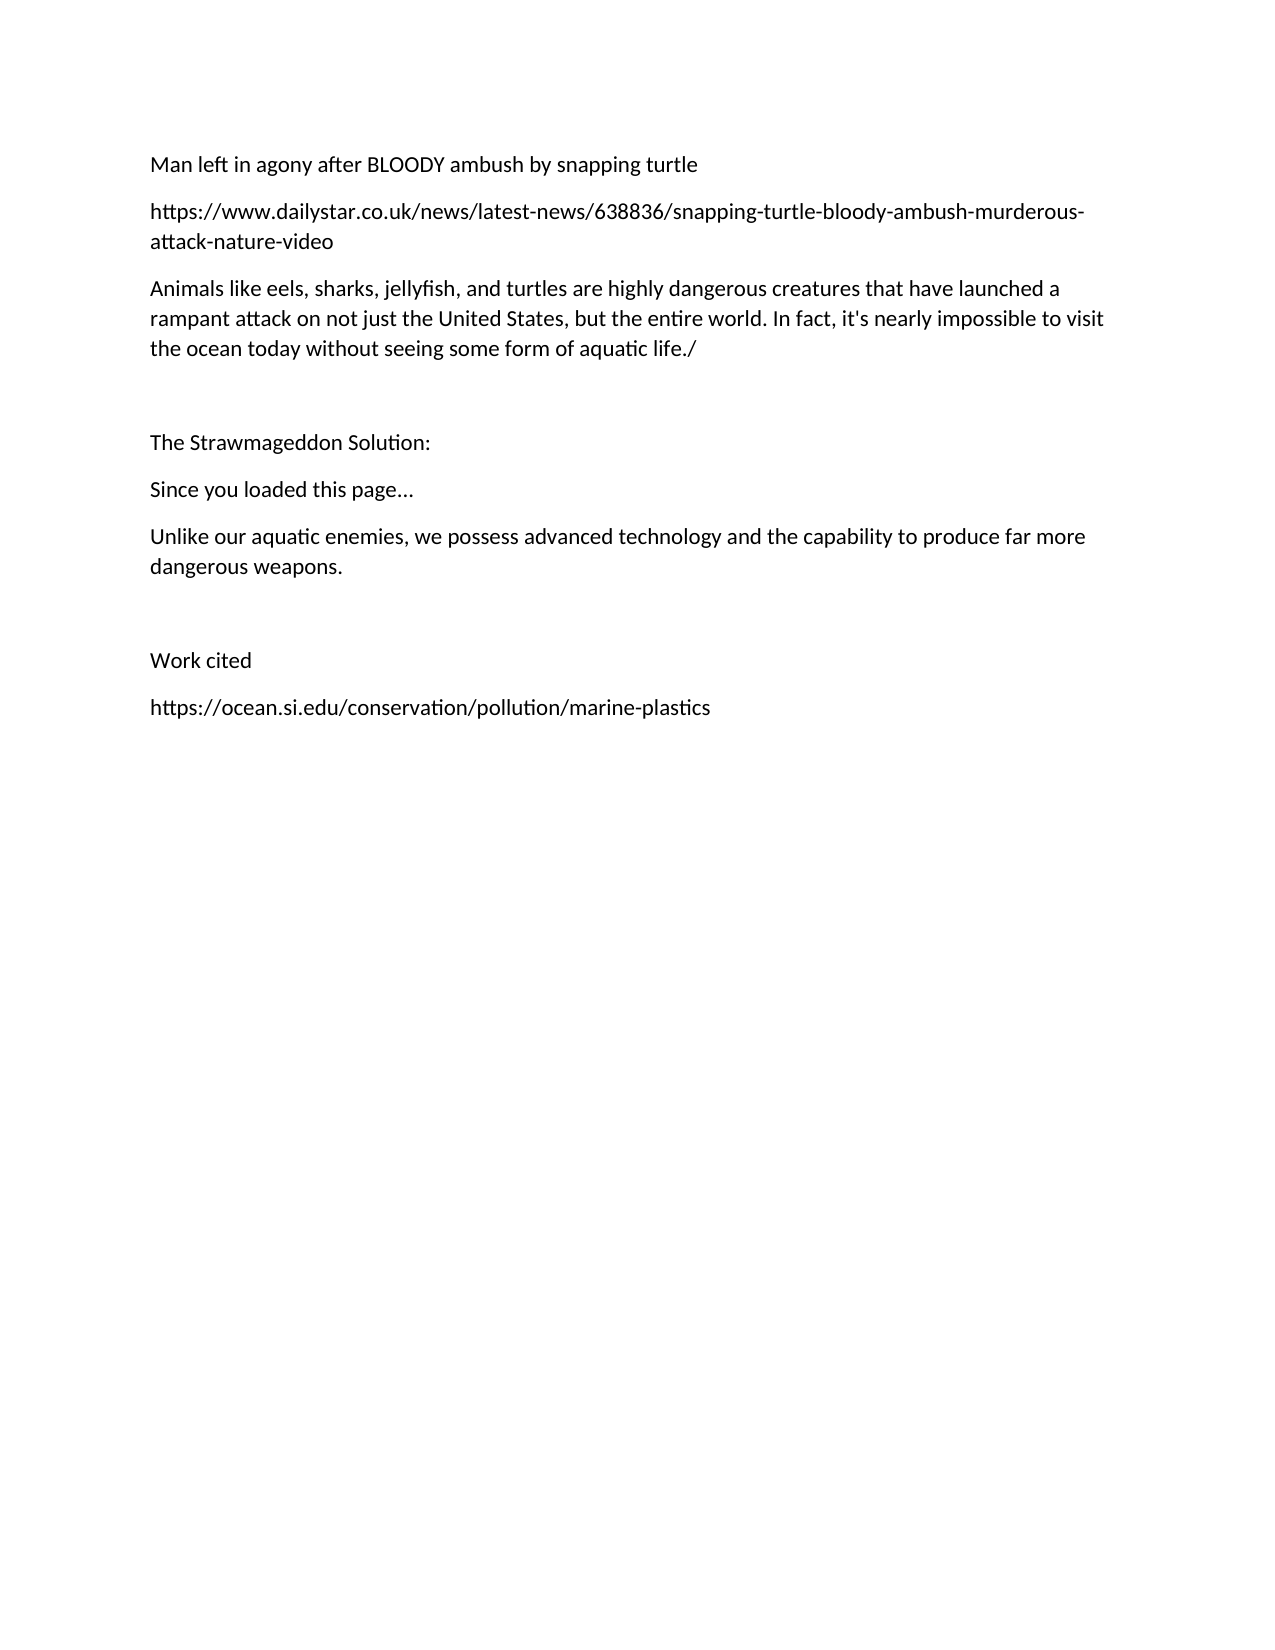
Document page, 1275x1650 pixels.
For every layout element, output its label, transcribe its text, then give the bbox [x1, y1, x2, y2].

text Unlike our aquatic enemies, we possess advanced technology and the capability to produce far more dangerous weapons. [150, 522, 1125, 580]
text Work cited [150, 646, 1125, 674]
text Since you loaded this page... [150, 475, 1125, 503]
text https://www.dailystar.co.uk/news/latest-news/638836/snapping-turtle-bloody-ambush-murderous-attack-nature-video [150, 197, 1125, 255]
text https://ocean.si.edu/conservation/pollution/marine-plastics [150, 693, 1125, 721]
text Man left in agony after BLOODY ambush by snapping turtle [150, 150, 1125, 178]
text The Strawmageddon Solution: [150, 428, 1125, 456]
text Animals like eels, sharks, jellyfish, and turtles are highly dangerous creatures that have launched a rampant attack on not just the United States, but the entire world. In fact, it's nearly impossible to visit the ocean today without seeing some form of aquatic life./ [150, 274, 1125, 362]
